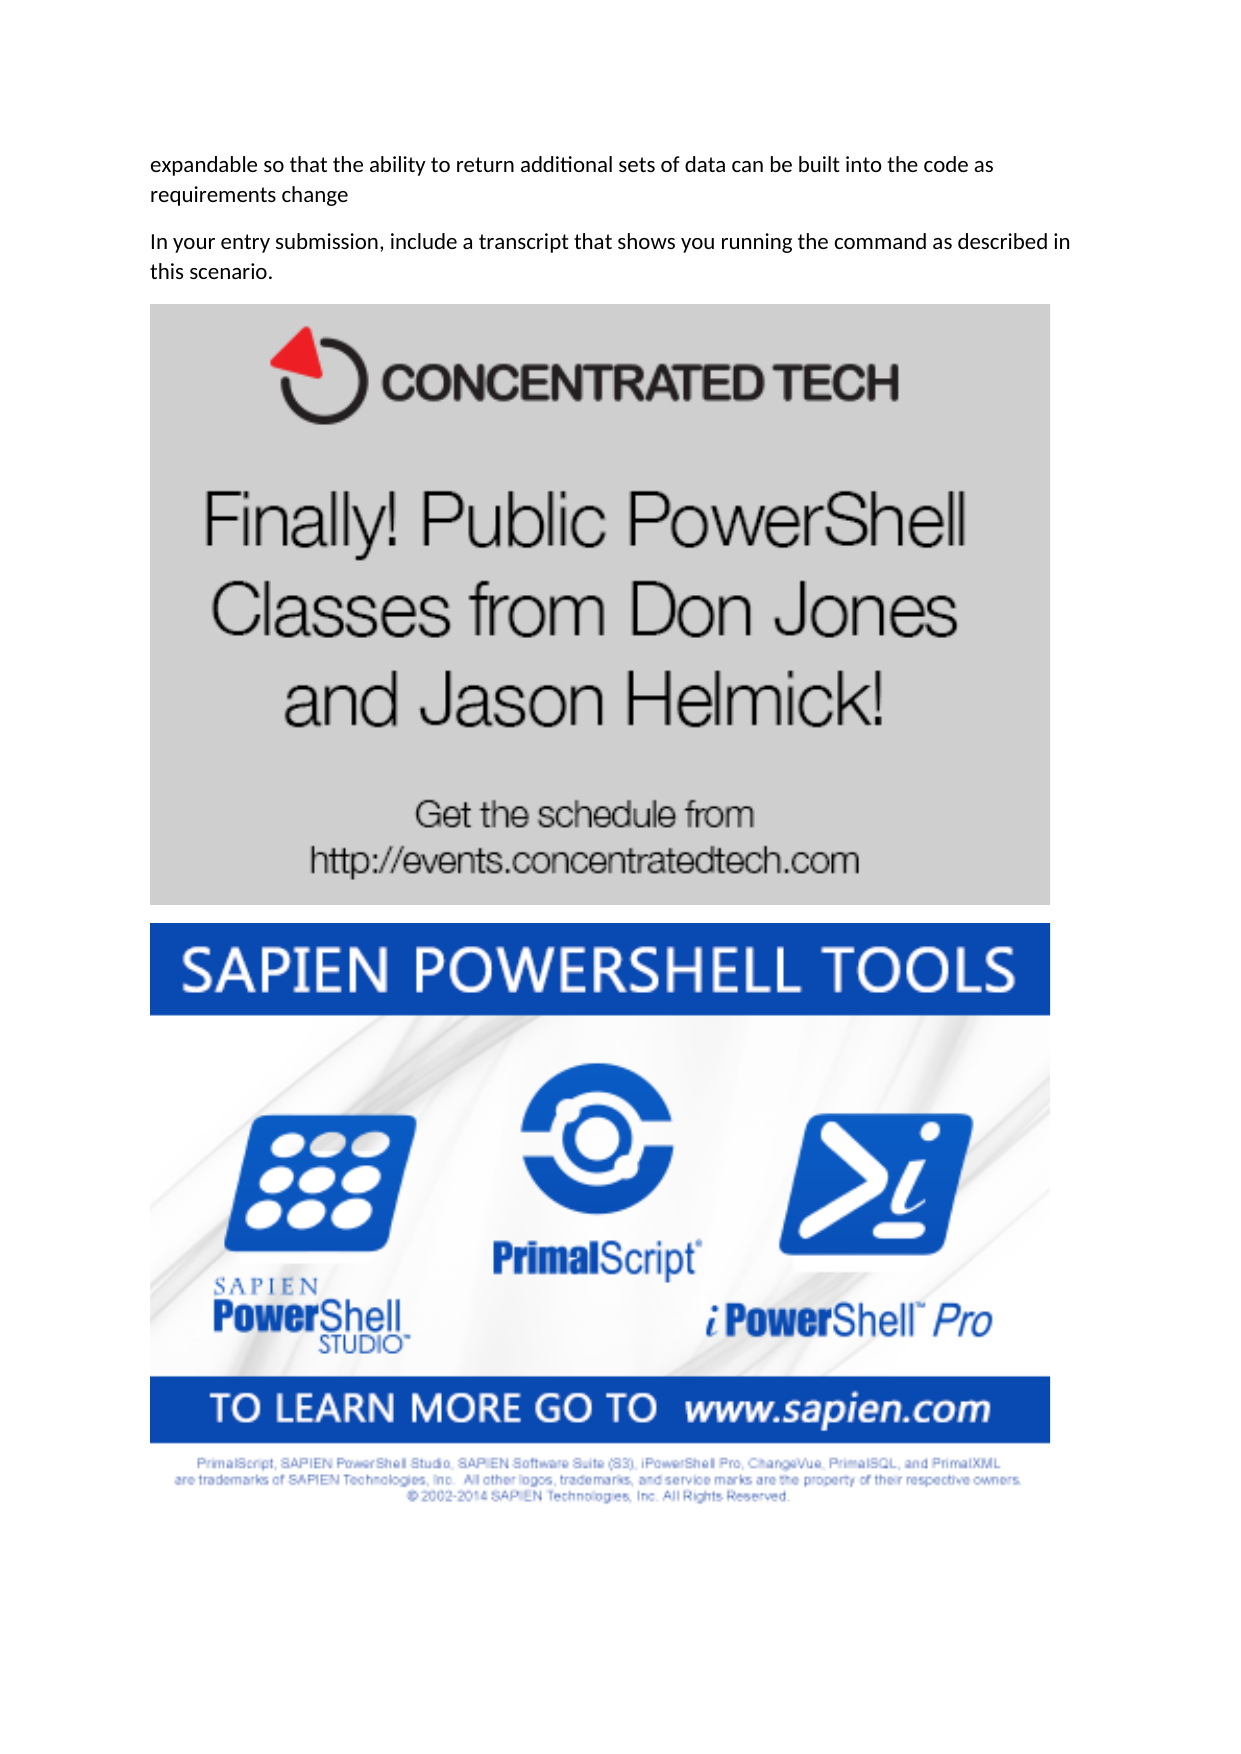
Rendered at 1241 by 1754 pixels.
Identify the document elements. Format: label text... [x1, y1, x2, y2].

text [150, 150, 1090, 208]
text In your entry submission, include a transcript that shows you running the command as described in this scenario. [150, 227, 1090, 285]
picture [150, 923, 1050, 1523]
picture [150, 304, 1050, 905]
